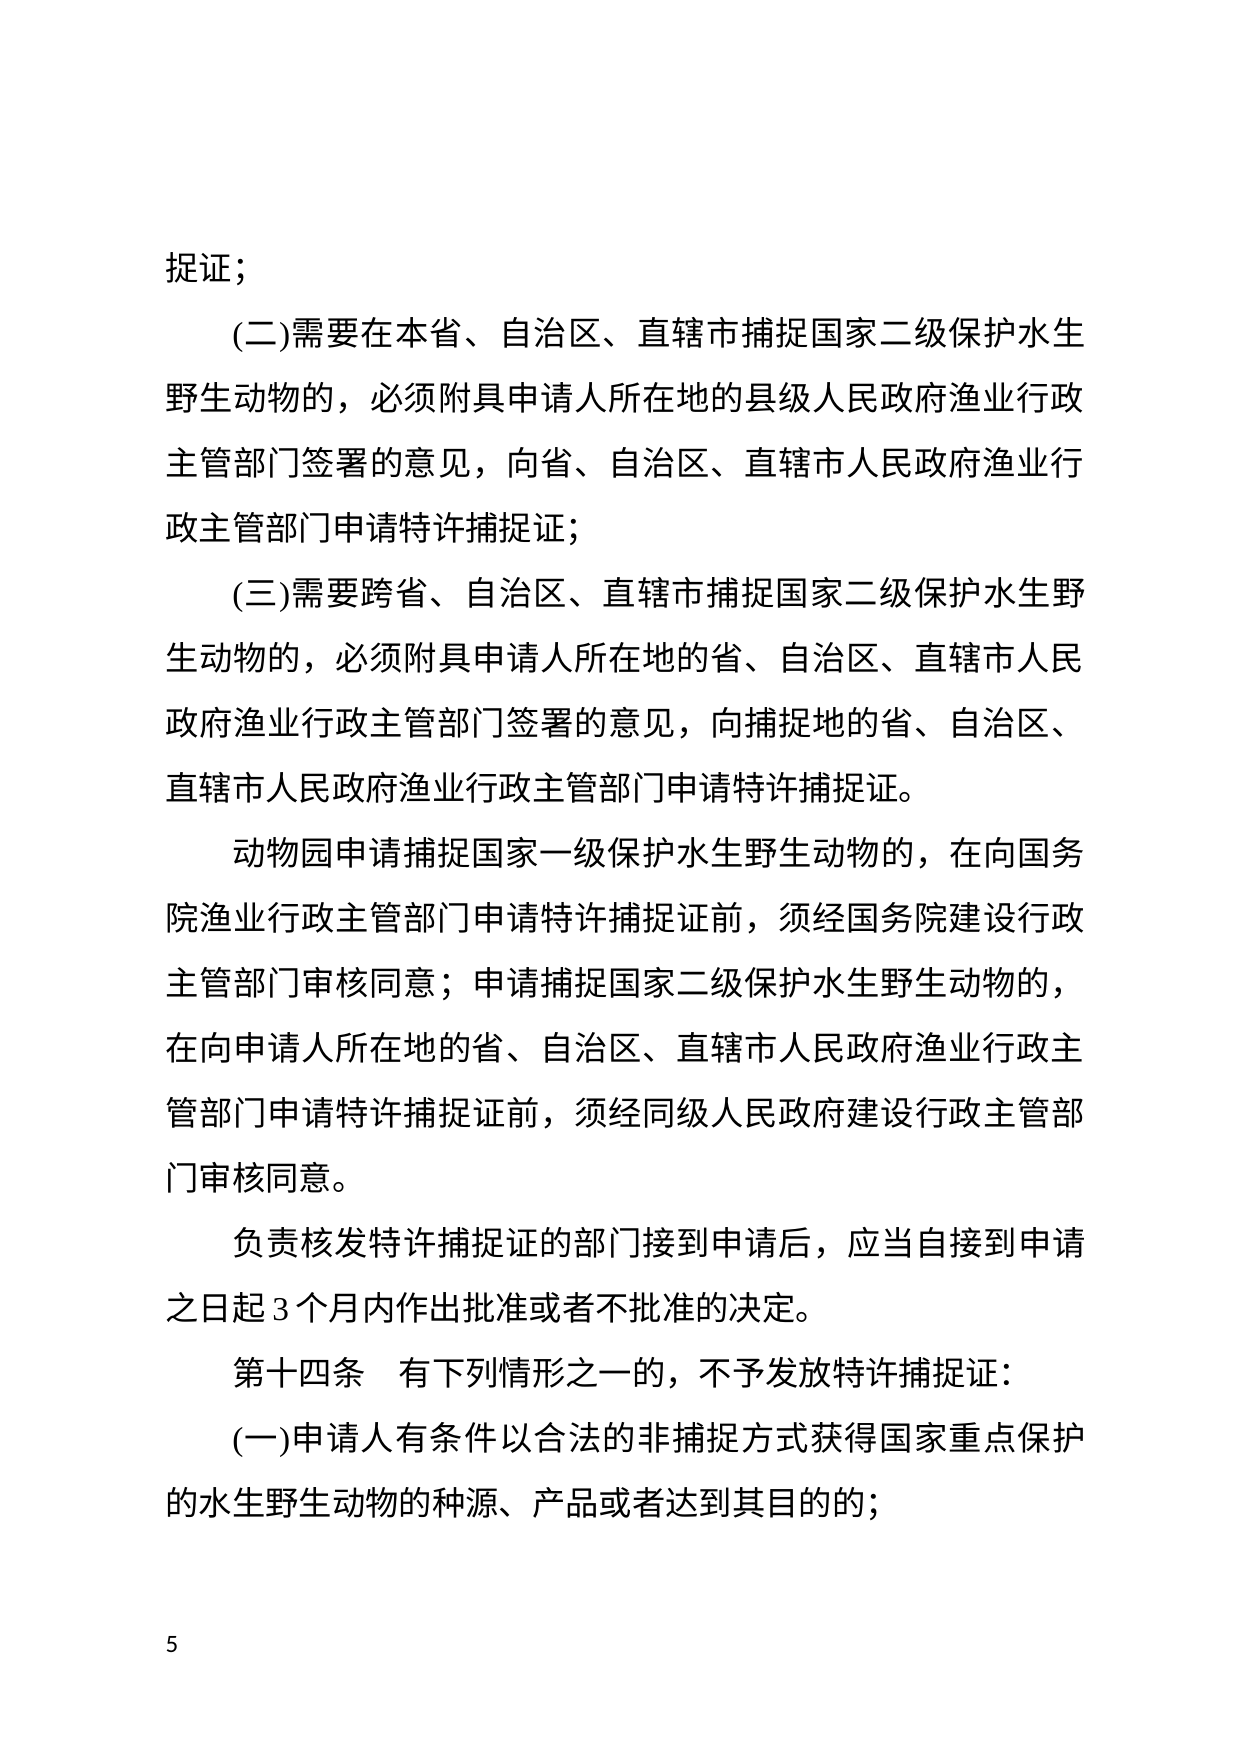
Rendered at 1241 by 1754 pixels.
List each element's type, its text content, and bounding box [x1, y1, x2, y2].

text 负责核发特许捕捉证的部门接到申请后，应当自接到申请之日起3个月内作出批准或者不批准的决定。 [165, 1208, 1087, 1338]
text 第十四条 有下列情形之一的，不予发放特许捕捉证： [165, 1338, 1087, 1403]
text (二)需要在本省、自治区、直辖市捕捉国家二级保护水生野生动物的，必须附具申请人所在地的县级人民政府渔业行政主管部门签署的意见，向省、自治区、直辖市人民政府渔业行政主管部门申请特许捕捉证； [165, 298, 1087, 558]
text (一)申请人有条件以合法的非捕捉方式获得国家重点保护的水生野生动物的种源、产品或者达到其目的的； [165, 1403, 1087, 1533]
text 动物园申请捕捉国家一级保护水生野生动物的，在向国务院渔业行政主管部门申请特许捕捉证前，须经国务院建设行政主管部门审核同意；申请捕捉国家二级保护水生野生动物的，在向申请人所在地的省、自治区、直辖市人民政府渔业行政主管部门申请特许捕捉证前，须经同级人民政府建设行政主管部门审核同意。 [165, 818, 1087, 1208]
text (三)需要跨省、自治区、直辖市捕捉国家二级保护水生野生动物的，必须附具申请人所在地的省、自治区、直辖市人民政府渔业行政主管部门签署的意见，向捕捉地的省、自治区、直辖市人民政府渔业行政主管部门申请特许捕捉证。 [165, 558, 1087, 818]
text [165, 233, 1087, 298]
